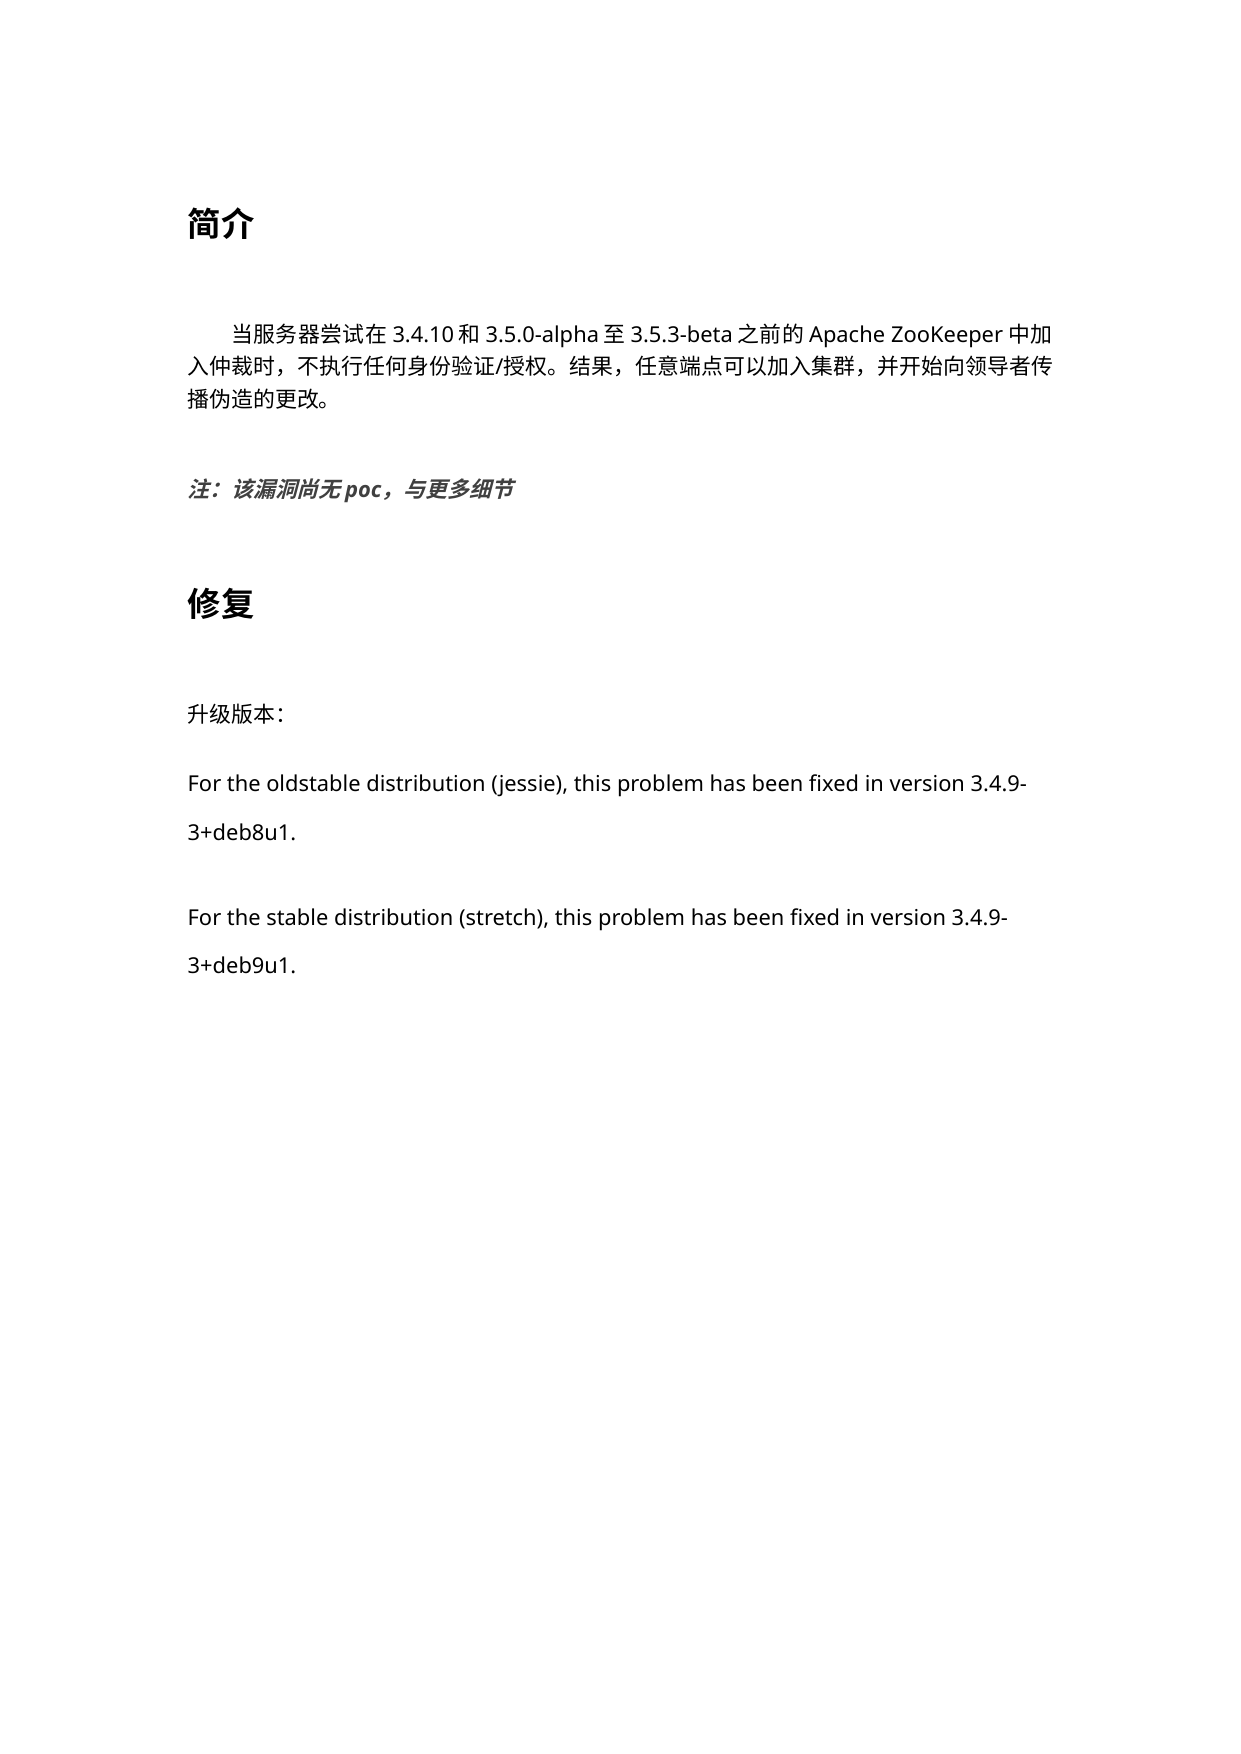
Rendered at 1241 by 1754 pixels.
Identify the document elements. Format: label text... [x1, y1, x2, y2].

text For the stable distribution (stretch), this problem has been fixed in version 3.4.9-3+deb9u1. [187, 900, 1053, 982]
subtitle 修复 [187, 569, 1053, 634]
text 升级版本： [187, 697, 1053, 729]
subtitle 简介 [187, 189, 1053, 254]
text For the oldstable distribution (jessie), this problem has been fixed in version 3.4.9-3+deb8u1. [187, 767, 1053, 848]
text 当服务器尝试在3.4.10和3.5.0-alpha至3.5.3-beta之前的Apache ZooKeeper中加入仲裁时，不执行任何身份验证/授权。结果，任意端点可以加入集群，并开始向领导者传播伪造的更改。 [187, 316, 1053, 414]
title 注：该漏洞尚无poc，与更多细节 [187, 471, 1053, 504]
